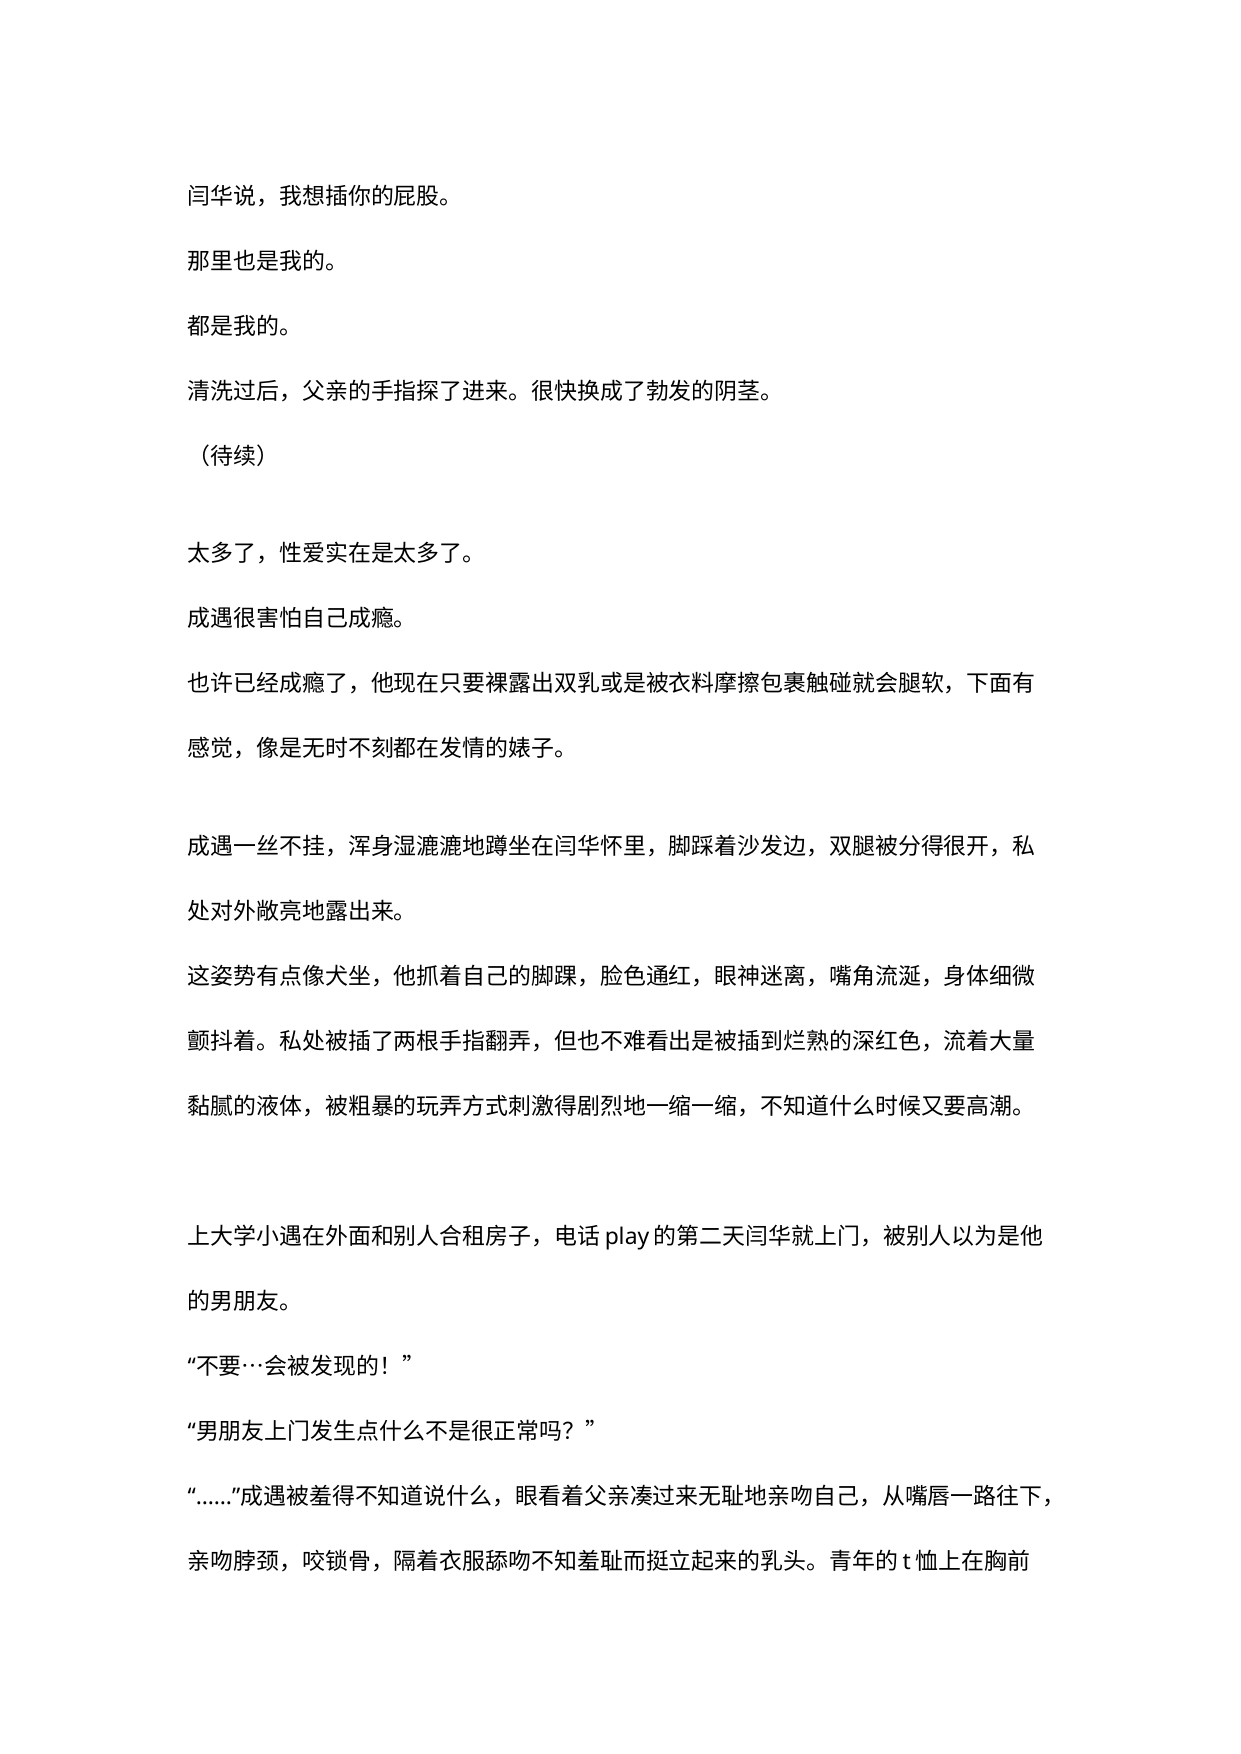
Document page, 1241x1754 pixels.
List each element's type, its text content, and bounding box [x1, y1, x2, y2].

text 那里也是我的。 [187, 227, 1053, 292]
text 闫华说，我想插你的屁股。 [187, 162, 1053, 227]
text 清洗过后，父亲的手指探了进来。很快换成了勃发的阴茎。 [187, 357, 1053, 422]
text “不要…会被发现的！” [187, 1332, 1053, 1397]
text 成遇一丝不挂，浑身湿漉漉地蹲坐在闫华怀里，脚踩着沙发边，双腿被分得很开，私处对外敞亮地露出来。 [187, 812, 1053, 942]
text 这姿势有点像犬坐，他抓着自己的脚踝，脸色通红，眼神迷离，嘴角流涎，身体细微颤抖着。私处被插了两根手指翻弄，但也不难看出是被插到烂熟的深红色，流着大量黏腻的液体，被粗暴的玩弄方式刺激得剧烈地一缩一缩，不知道什么时候又要高潮。 [187, 942, 1053, 1137]
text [187, 1462, 1053, 1592]
text 成遇很害怕自己成瘾。 [187, 584, 1053, 649]
text 上大学小遇在外面和别人合租房子，电话play的第二天闫华就上门，被别人以为是他的男朋友。 [187, 1202, 1053, 1332]
text “男朋友上门发生点什么不是很正常吗？” [187, 1397, 1053, 1462]
text 也许已经成瘾了，他现在只要裸露出双乳或是被衣料摩擦包裹触碰就会腿软，下面有感觉，像是无时不刻都在发情的婊子。 [187, 649, 1053, 779]
text 太多了，性爱实在是太多了。 [187, 519, 1053, 584]
text 都是我的。 [187, 292, 1053, 357]
text （待续） [187, 422, 1053, 487]
